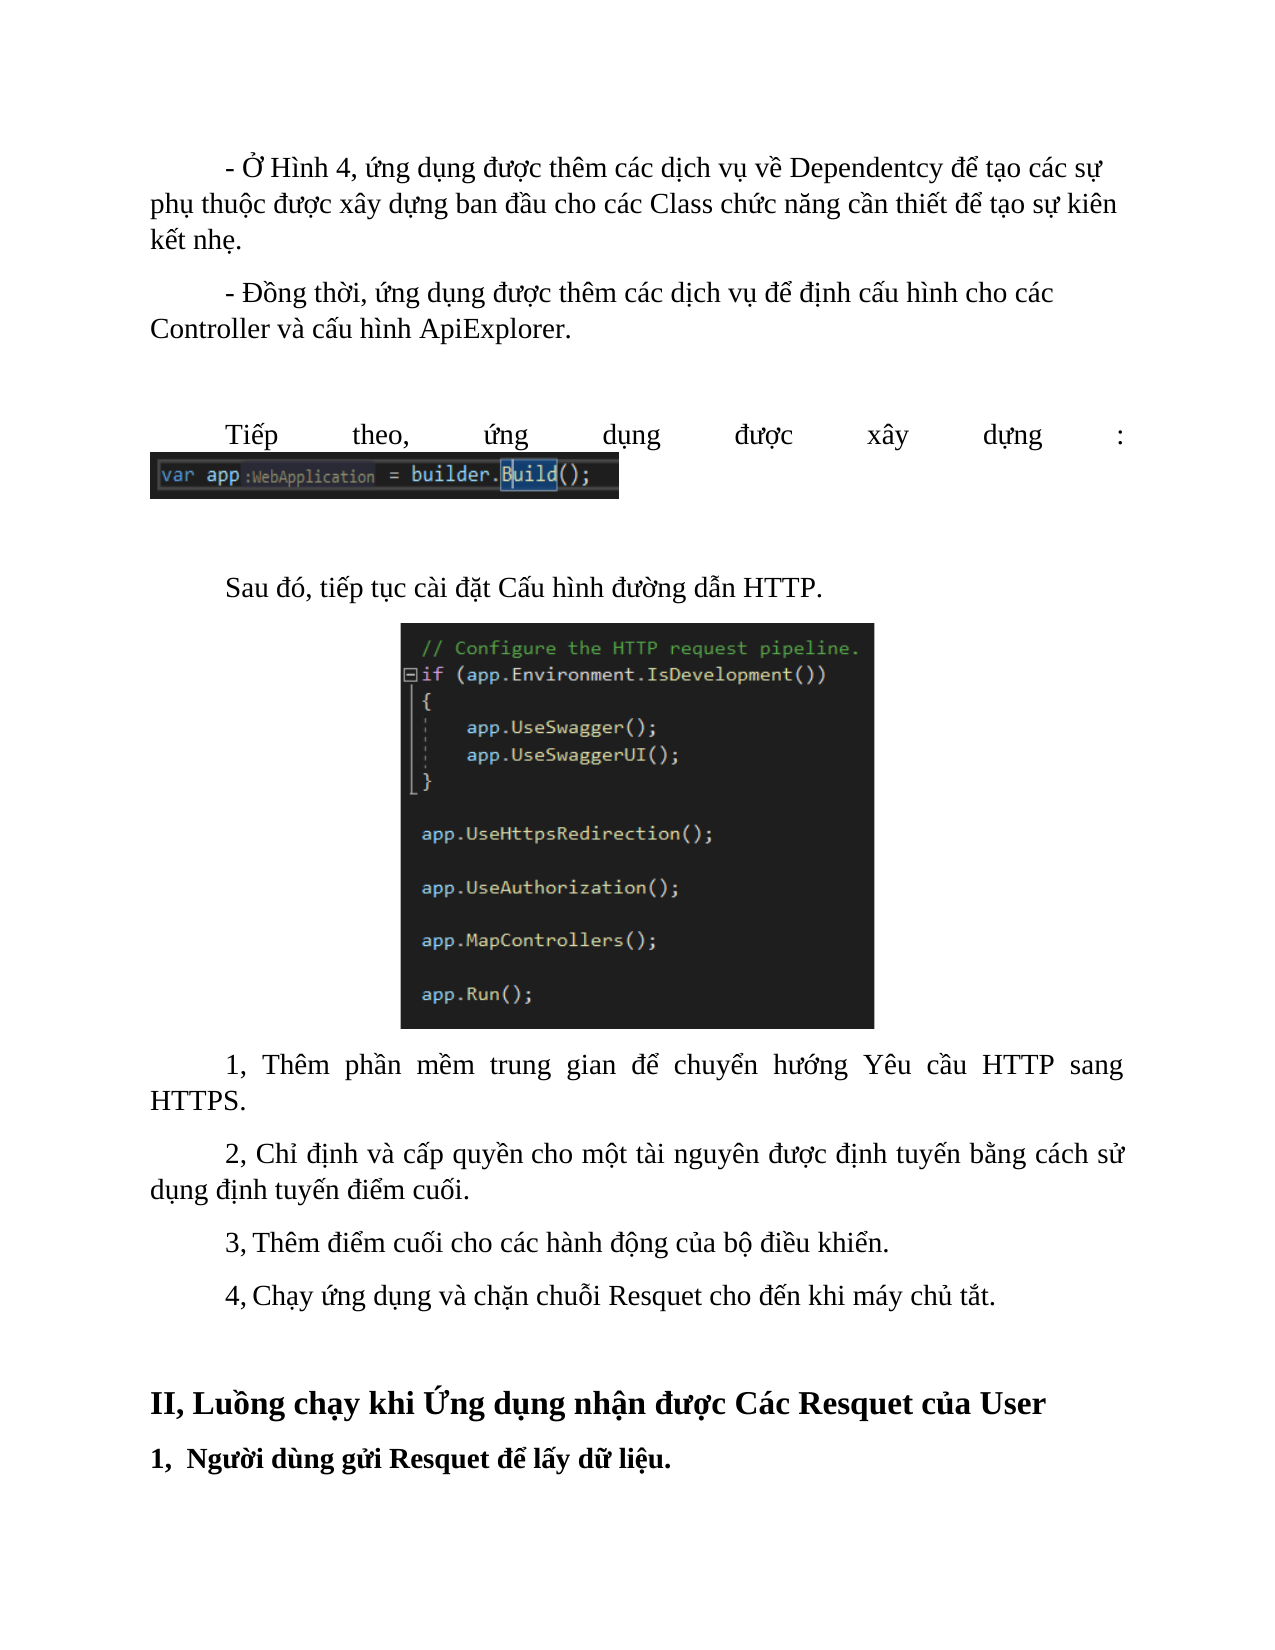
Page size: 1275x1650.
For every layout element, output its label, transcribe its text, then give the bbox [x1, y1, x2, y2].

text - Đồng thời, ứng dụng được thêm các dịch vụ để định cấu hình cho các Controller và cấu hình ApiExplorer. [150, 275, 1125, 345]
picture [400, 623, 875, 1029]
picture [150, 452, 619, 499]
text 1, Thêm phần mềm trung gian để chuyển hướng Yêu cầu HTTP sang HTTPS. [150, 1047, 1125, 1117]
text 3, Thêm điểm cuối cho các hành động của bộ điều khiển. [150, 1225, 1125, 1259]
text II, Luồng chạy khi Ứng dụng nhận được Các Resquet của User [150, 1384, 1125, 1422]
text - Ở Hình 4, ứng dụng được thêm các dịch vụ về Dependentcy để tạo các sự phụ thuộc được xây dựng ban đầu cho các Class chức năng cần thiết để tạo sự kiên kết nhẹ. [150, 150, 1125, 256]
text Sau đó, tiếp tục cài đặt Cấu hình đường dẫn HTTP. [150, 571, 1125, 604]
text 4, Chạy ứng dụng và chặn chuỗi Resquet cho đến khi máy chủ tắt. [150, 1278, 1125, 1312]
text 2, Chỉ định và cấp quyền cho một tài nguyên được định tuyến bằng cách sử dụng định tuyến điểm cuối. [150, 1136, 1125, 1206]
text 1, Người dùng gửi Resquet để lấy dữ liệu. [150, 1442, 1125, 1475]
